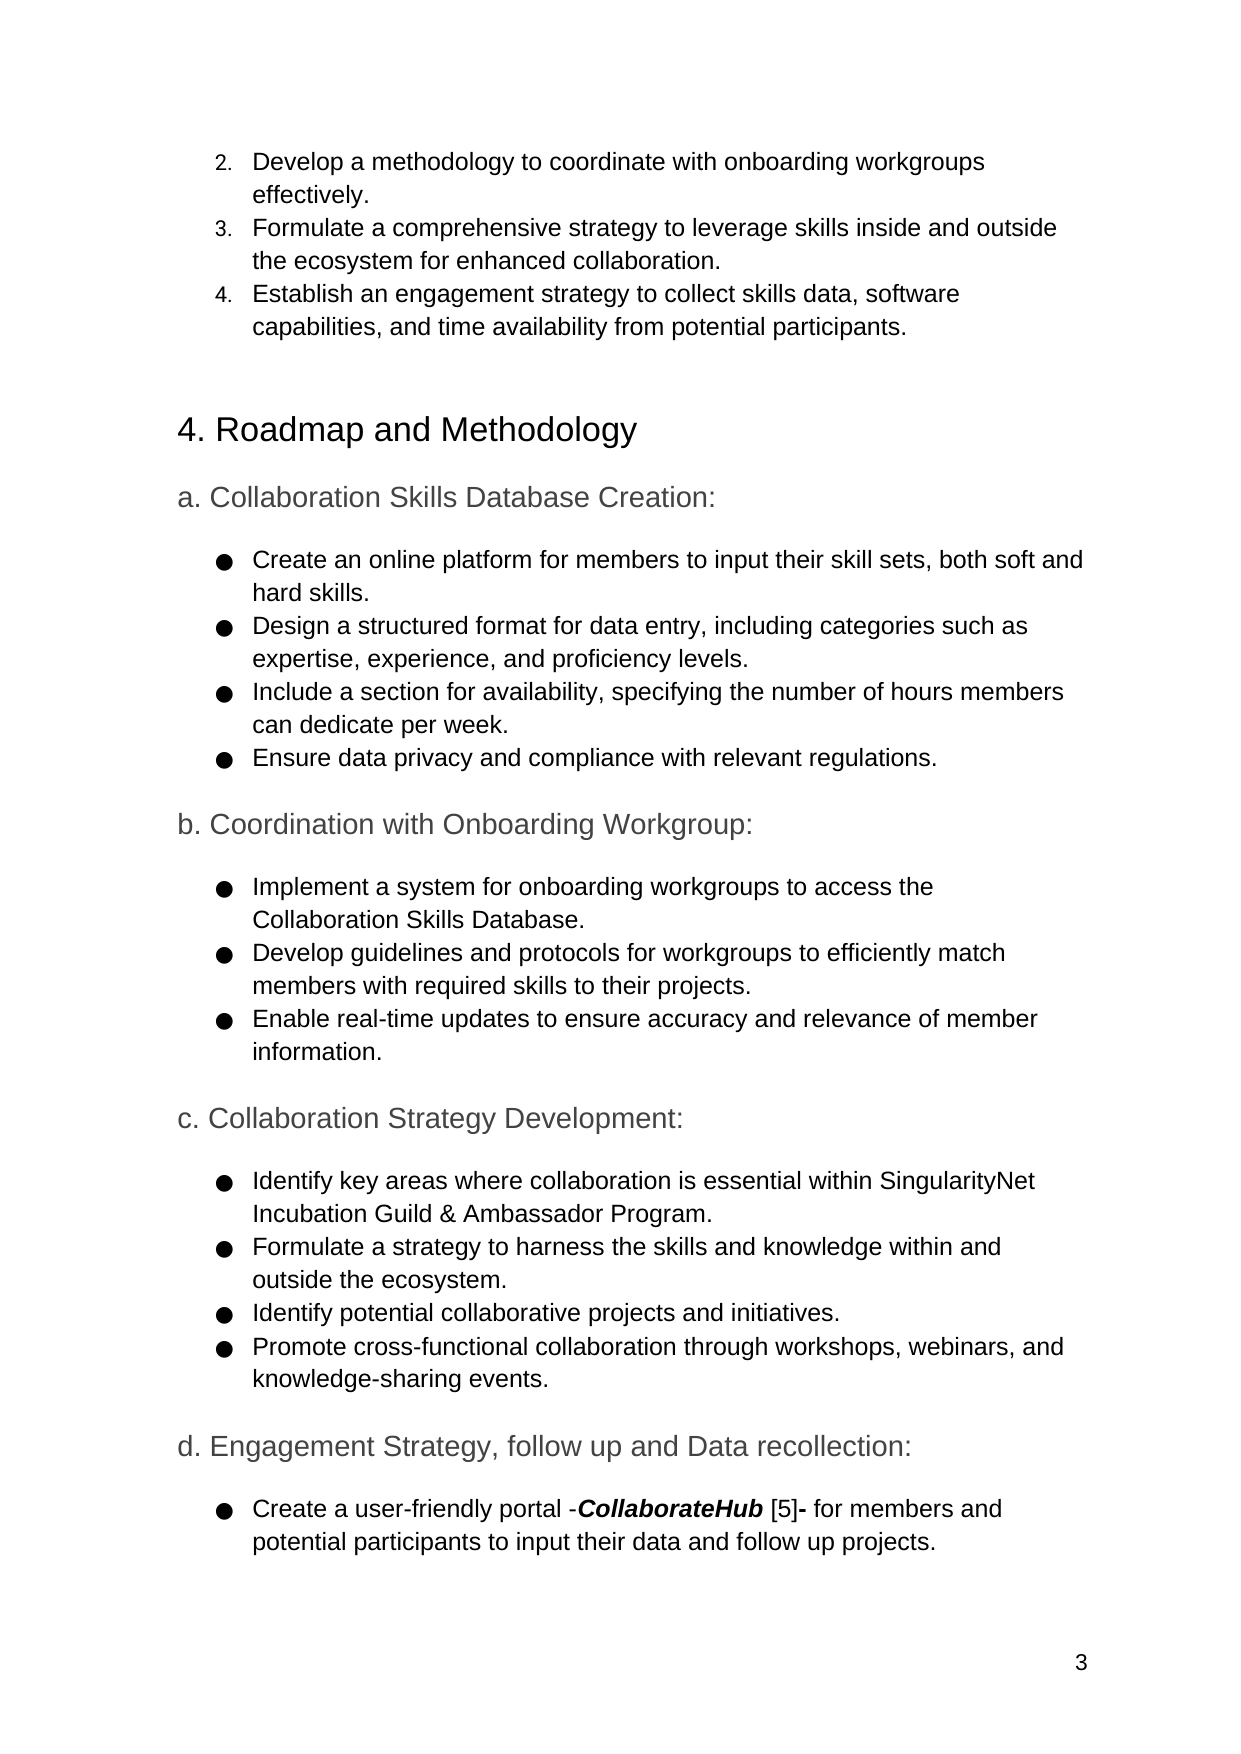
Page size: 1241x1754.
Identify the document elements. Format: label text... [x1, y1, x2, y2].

subtitle 4. Roadmap and Methodology [177, 409, 1087, 449]
list Create an online platform for members to input their skill sets, both soft and hard skills. [214, 545, 1087, 607]
list Implement a system for onboarding workgroups to access the Collaboration Skills Database. [214, 872, 1087, 934]
list Establish an engagement strategy to collect skills data, software capabilities, and time availability from potential participants. [214, 279, 1087, 341]
list Design a structured format for data entry, including categories such as expertise, experience, and proficiency levels. [214, 611, 1087, 673]
list Enable real-time updates to ensure accuracy and relevance of member information. [214, 1004, 1087, 1066]
list Include a section for availability, specifying the number of hours members can dedicate per week. [214, 677, 1087, 739]
subtitle d. Engagement Strategy, follow up and Data recollection: [177, 1429, 1087, 1462]
subtitle c. Collaboration Strategy Development: [177, 1102, 1087, 1135]
list Identify potential collaborative projects and initiatives. [214, 1298, 1087, 1327]
list Ensure data privacy and compliance with relevant regulations. [214, 743, 1087, 772]
subtitle b. Coordination with Onboarding Workgroup: [177, 807, 1087, 841]
list Identify key areas where collaboration is essential within SingularityNet Incubation Guild & Ambassador Program. [214, 1166, 1087, 1228]
subtitle a. Collaboration Skills Database Creation: [177, 480, 1087, 514]
list Formulate a comprehensive strategy to leverage skills inside and outside the ecosystem for enhanced collaboration. [214, 213, 1087, 275]
list Promote cross-functional collaboration through workshops, webinars, and knowledge-sharing events. [214, 1331, 1087, 1393]
list Create a user-friendly portal -CollaborateHub [5]- for members and potential participants to input their data and follow up projects. [214, 1493, 1087, 1555]
list Develop a methodology to coordinate with onboarding workgroups effectively. [214, 147, 1087, 209]
list Develop guidelines and protocols for workgroups to efficiently match members with required skills to their projects. [214, 938, 1087, 1000]
list Formulate a strategy to harness the skills and knowledge within and outside the ecosystem. [214, 1232, 1087, 1294]
